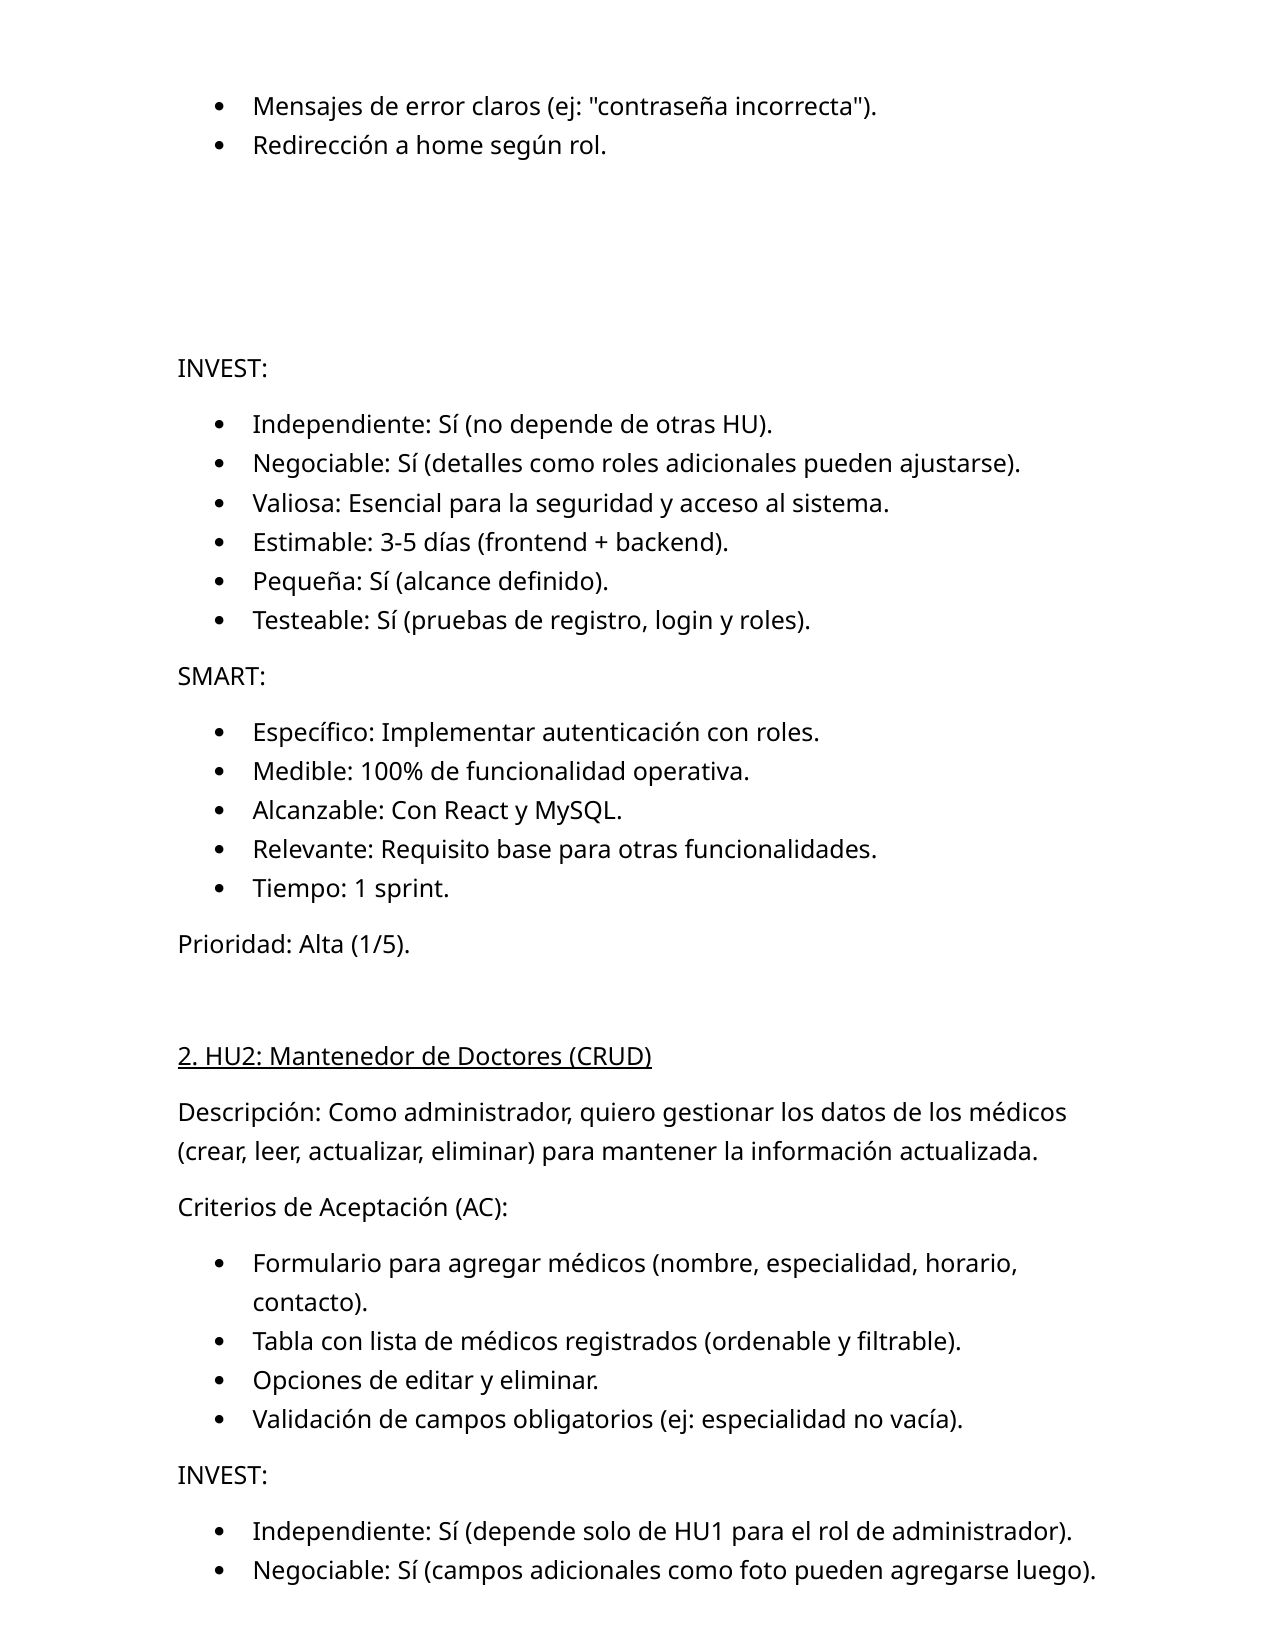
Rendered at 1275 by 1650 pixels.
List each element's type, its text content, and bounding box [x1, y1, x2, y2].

list Específico: Implementar autenticación con roles. [215, 714, 1098, 748]
list Medible: 100% de funcionalidad operativa. [215, 754, 1098, 788]
list Testeable: Sí (pruebas de registro, login y roles). [215, 603, 1098, 637]
list Formulario para agregar médicos (nombre, especialidad, horario, contacto). [215, 1245, 1098, 1318]
list Relevante: Requisito base para otras funcionalidades. [215, 832, 1098, 866]
list Estimable: 3-5 días (frontend + backend). [215, 524, 1098, 558]
list Negociable: Sí (campos adicionales como foto pueden agregarse luego). [215, 1553, 1098, 1587]
list Pequeña: Sí (alcance definido). [215, 564, 1098, 598]
list Valiosa: Esencial para la seguridad y acceso al sistema. [215, 485, 1098, 519]
list Tabla con lista de médicos registrados (ordenable y filtrable). [215, 1324, 1098, 1358]
text INVEST: [177, 351, 1098, 385]
list Alcanzable: Con React y MySQL. [215, 793, 1098, 827]
list Negociable: Sí (detalles como roles adicionales pueden ajustarse). [215, 446, 1098, 480]
list Mensajes de error claros (ej: "contraseña incorrecta"). [215, 89, 1098, 123]
list Opciones de editar y eliminar. [215, 1363, 1098, 1397]
list Tiempo: 1 sprint. [215, 871, 1098, 905]
text Descripción: Como administrador, quiero gestionar los datos de los médicos (crear, leer, actualizar, eliminar) para mantener la información actualizada. [177, 1094, 1098, 1168]
list Redirección a home según rol. [215, 128, 1098, 162]
list Independiente: Sí (no depende de otras HU). [215, 407, 1098, 441]
list Independiente: Sí (depende solo de HU1 para el rol de administrador). [215, 1514, 1098, 1548]
text INVEST: [177, 1458, 1098, 1492]
text Prioridad: Alta (1/5). [177, 927, 1098, 961]
list Validación de campos obligatorios (ej: especialidad no vacía). [215, 1402, 1098, 1436]
text 2. HU2: Mantenedor de Doctores (CRUD) [177, 1039, 1098, 1073]
text Criterios de Aceptación (AC): [177, 1189, 1098, 1223]
text SMART: [177, 659, 1098, 693]
